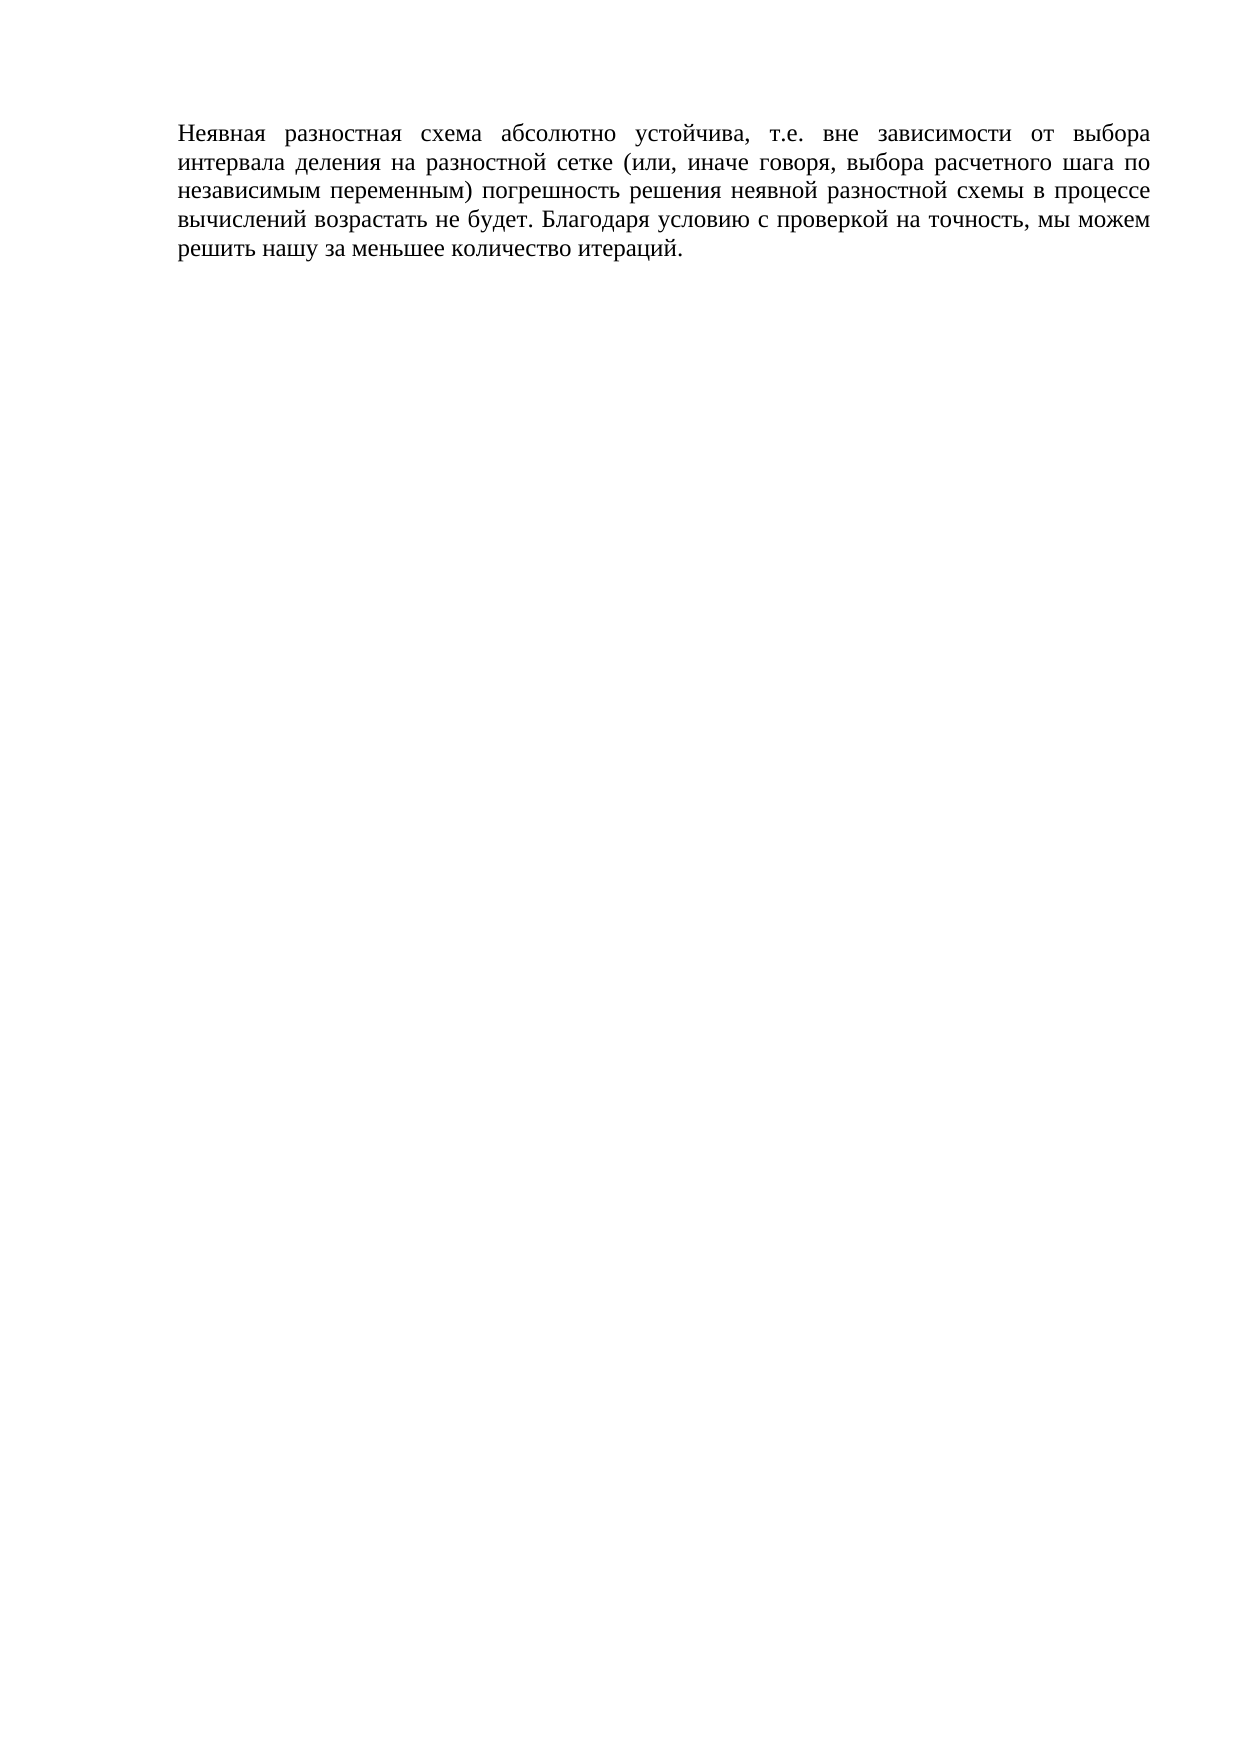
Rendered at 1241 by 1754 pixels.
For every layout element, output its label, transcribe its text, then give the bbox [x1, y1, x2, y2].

text Неявная разностная схема абсолютно устойчива, т.е. вне зависимости от выбора интервала деления на разностной сетке (или, иначе говоря, выбора расчетного шага по независимым переменным) погрешность решения неявной разностной схемы в процессе вычислений возрастать не будет. Благодаря условию с проверкой на точность, мы можем решить нашу за меньшее количество итераций. [177, 118, 1152, 262]
